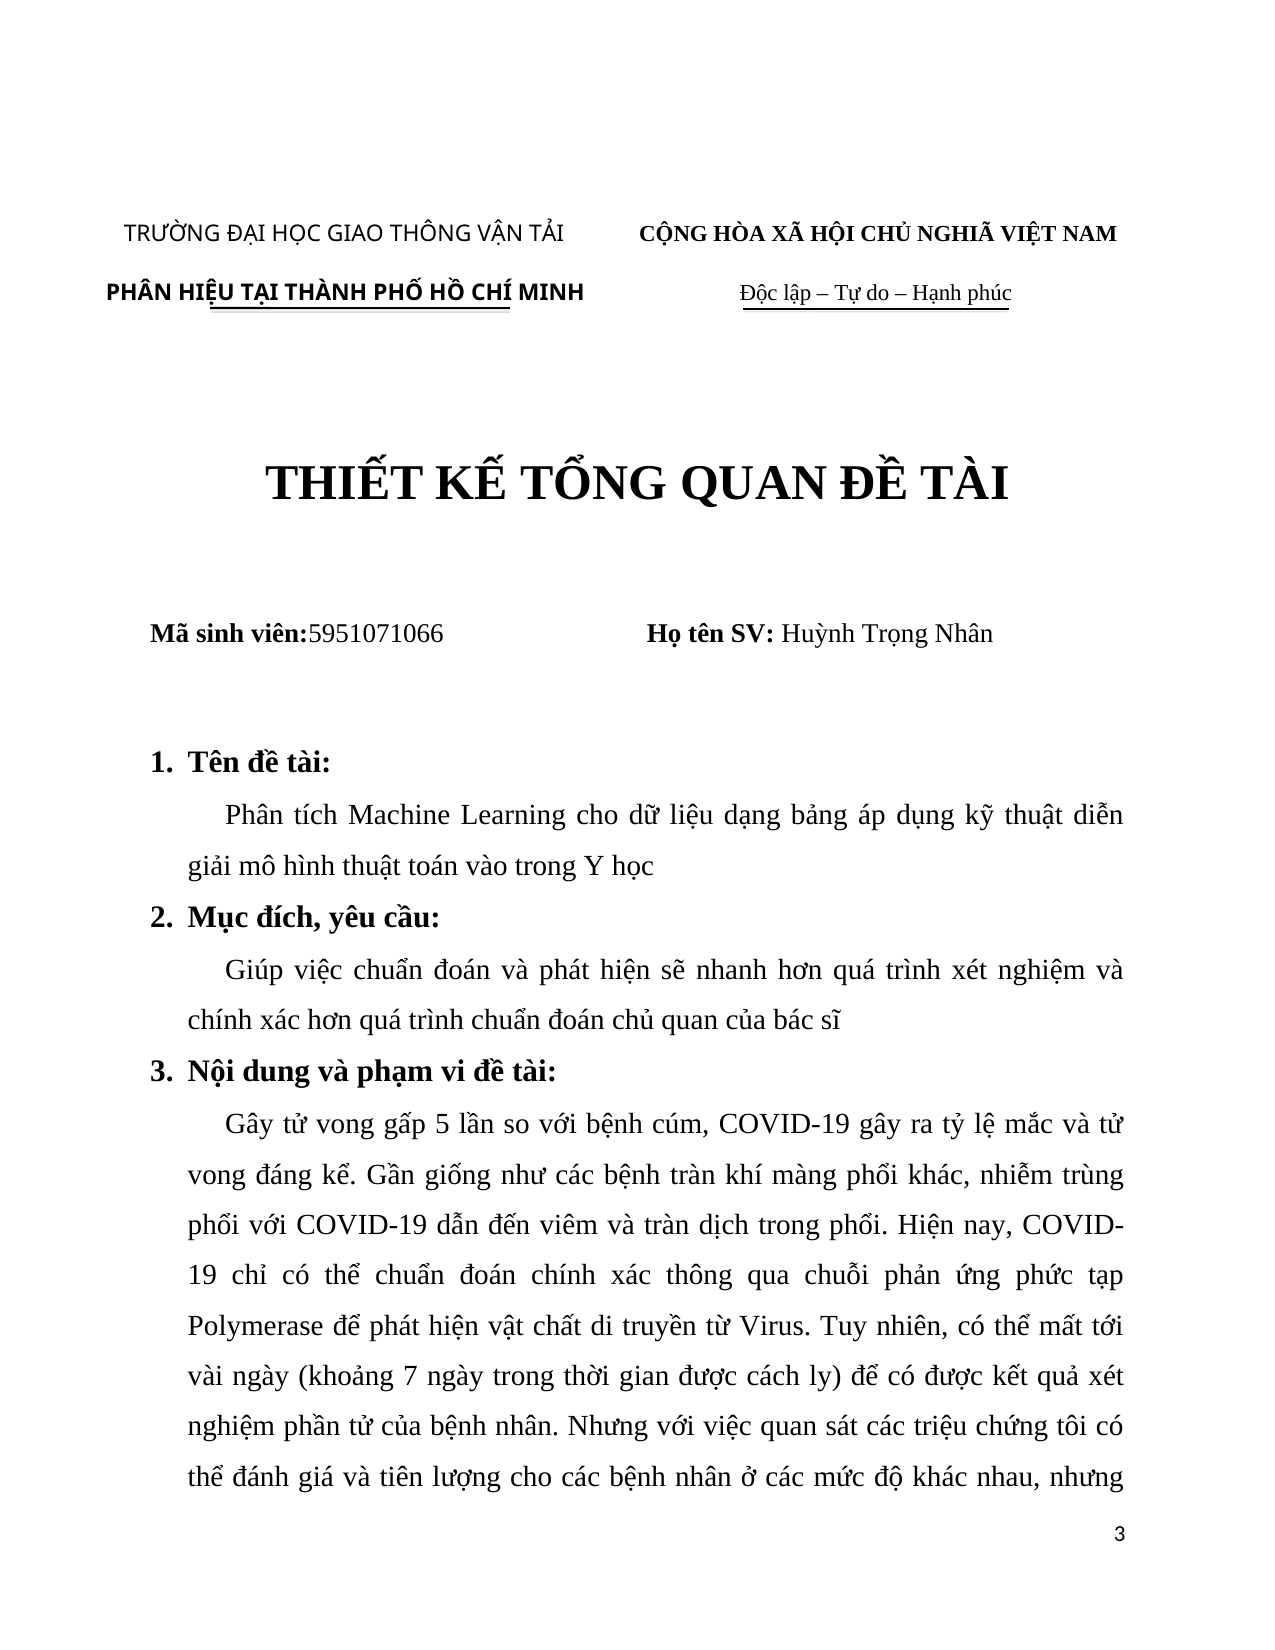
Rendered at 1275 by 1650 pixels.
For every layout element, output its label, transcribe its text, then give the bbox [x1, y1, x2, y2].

list Phân tích Machine Learning cho dữ liệu dạng bảng áp dụng kỹ thuật diễn giải mô hình thuật toán vào trong Y học [187, 797, 1125, 881]
text PHÂN HIỆU TẠI THÀNH PHỐ HỒ CHÍ MINH Độc lập – Tự do – Hạnh phúc [106, 276, 1125, 308]
subtitle THIẾT KẾ TỔNG QUAN ĐỀ TÀI [150, 453, 1125, 511]
list Mục đích, yêu cầu: [150, 898, 1125, 934]
list Nội dung và phạm vi đề tài: [150, 1053, 1125, 1088]
text TRƯỜNG ĐẠI HỌC GIAO THÔNG VẬN TẢI CỘNG HÒA XÃ HỘI CHỦ NGHIÃ VIỆT NAM [106, 217, 1125, 248]
list Tên đề tài: [150, 744, 1125, 779]
list Giúp việc chuẩn đoán và phát hiện sẽ nhanh hơn quá trình xét nghiệm và chính xác hơn quá trình chuẩn đoán chủ quan của bác sĩ [187, 952, 1125, 1036]
text Mã sinh viên:5951071066 Họ tên SV: Huỳnh Trọng Nhân [150, 617, 1125, 649]
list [187, 1106, 1125, 1492]
